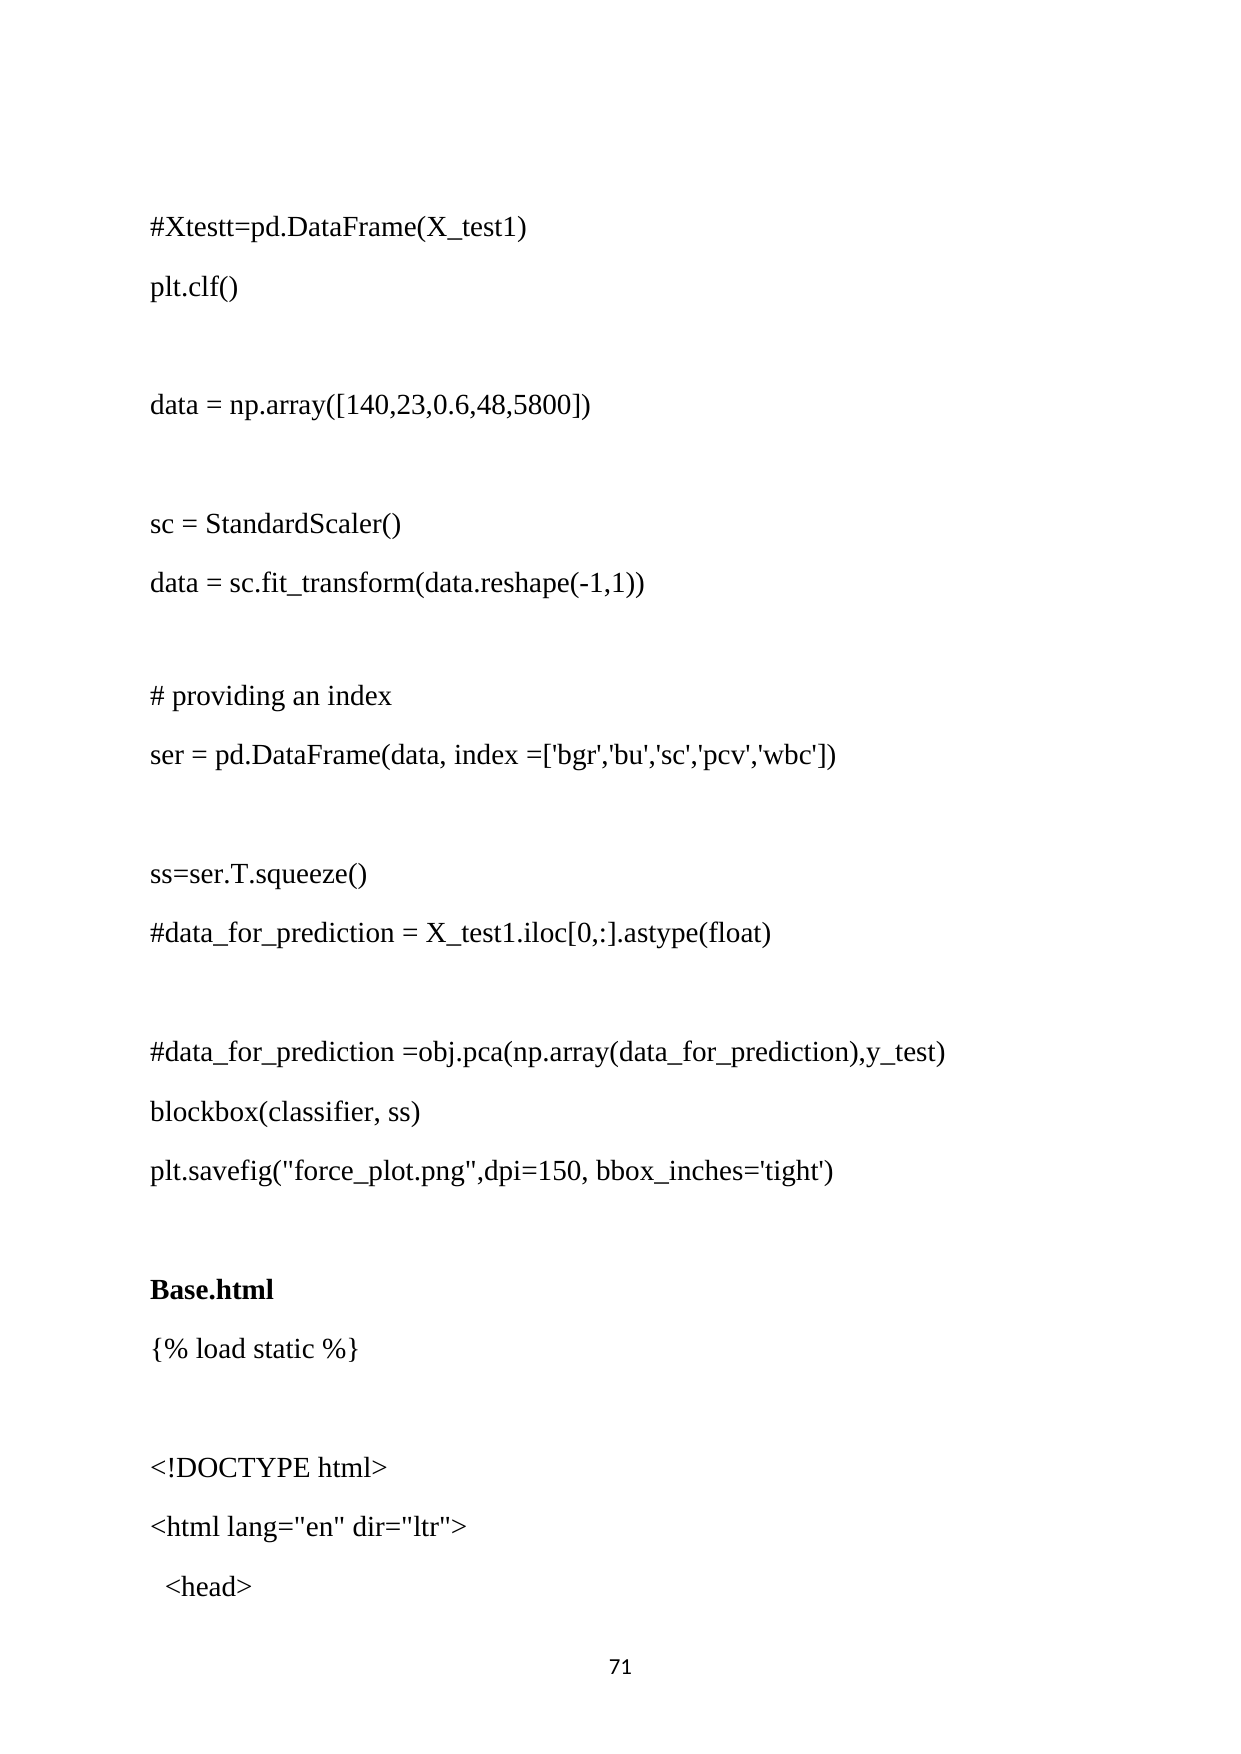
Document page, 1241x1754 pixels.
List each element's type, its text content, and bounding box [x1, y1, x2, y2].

text Base.html [150, 1272, 1090, 1305]
text #Xtestt=pd.DataFrame(X_test1) [150, 209, 1090, 243]
text ss=ser.T.squeeze() [150, 856, 1090, 890]
text blockbox(classifier, ss) [150, 1094, 1090, 1127]
text {% load static %} [150, 1331, 1090, 1365]
text data = sc.fit_transform(data.reshape(-1,1)) [150, 566, 1090, 599]
text plt.clf() [150, 269, 1090, 302]
text plt.savefig("force_plot.png",dpi=150, bbox_inches='tight') [150, 1153, 1090, 1187]
text # providing an index [150, 678, 1090, 712]
text sc = StandardScaler() [150, 506, 1090, 540]
text <html lang="en" dir="ltr"> [150, 1509, 1090, 1543]
text #data_for_prediction =obj.pca(np.array(data_for_prediction),y_test) [150, 1034, 1090, 1068]
text <head> [150, 1569, 1090, 1602]
text ser = pd.DataFrame(data, index =['bgr','bu','sc','pcv','wbc']) [150, 737, 1090, 771]
text <!DOCTYPE html> [150, 1450, 1090, 1483]
text #data_for_prediction = X_test1.iloc[0,:].astype(float) [150, 916, 1090, 949]
text data = np.array([140,23,0.6,48,5800]) [150, 387, 1090, 421]
